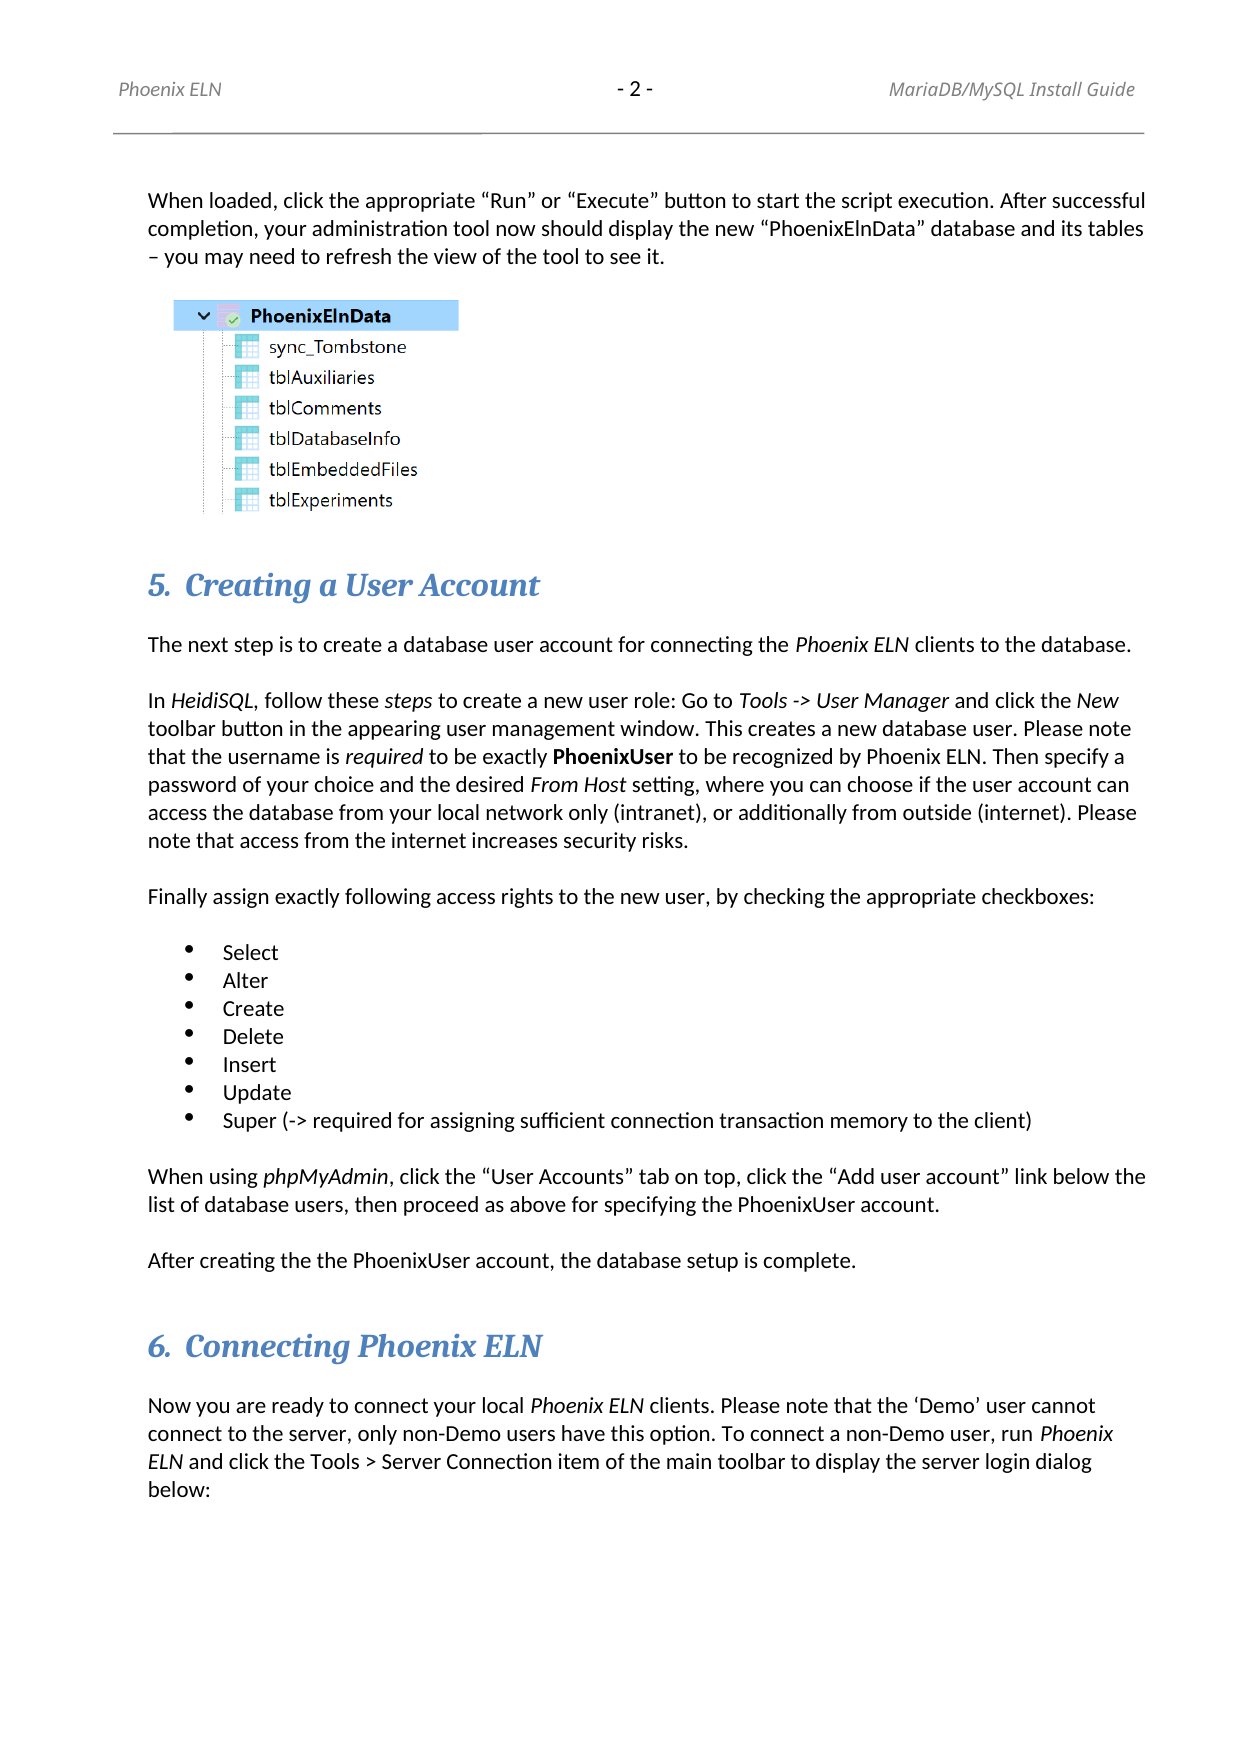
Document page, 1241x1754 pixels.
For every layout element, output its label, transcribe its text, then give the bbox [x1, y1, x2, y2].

list Update [185, 1078, 1152, 1106]
list Alter [185, 966, 1152, 994]
list Super (-> required for assigning sufficient connection transaction memory to the client) [185, 1106, 1152, 1162]
subtitle Creating a User Account [148, 567, 1152, 605]
list Select [185, 938, 1152, 966]
subtitle Connecting Phoenix ELN [148, 1327, 1152, 1366]
text The next step is to create a database user account for connecting the Phoenix ELN clients to the database. [148, 630, 1152, 658]
text Finally assign exactly following access rights to the new user, by checking the appropriate checkboxes: [148, 882, 1152, 910]
list Delete [185, 1022, 1152, 1050]
list Insert [185, 1050, 1152, 1078]
text When loaded, click the appropriate “Run” or “Execute” button to start the script execution. After successful completion, your administration tool now should display the new “PhoenixElnData” database and its tables – you may need to refresh the view of the tool to see it. [148, 186, 1152, 270]
list Create [185, 994, 1152, 1022]
text In HeidiSQL, follow these steps to create a new user role: Go to Tools -> User Manager and click the New toolbar button in the appearing user management window. This creates a new database user. Please note that the username is required to be exactly PhoenixUser to be recognized by Phoenix ELN. Then specify a password of your choice and the desired From Host setting, where you can choose if the user account can access the database from your local network only (intranet), or additionally from outside (internet). Please note that access from the internet increases security risks. [148, 686, 1152, 854]
text After creating the the PhoenixUser account, the database setup is complete. [148, 1246, 1152, 1274]
text When using phpMyAdmin, click the “User Accounts” tab on top, click the “Add user account” link below the list of database users, then proceed as above for specifying the PhoenixUser account. [148, 1162, 1152, 1218]
text Now you are ready to connect your local Phoenix ELN clients. Please note that the ‘Demo’ user cannot connect to the server, only non-Demo users have this option. To connect a non-Demo user, run Phoenix ELN and click the Tools > Server Connection item of the main toolbar to display the server login dialog below: [148, 1391, 1152, 1531]
picture [173, 298, 459, 514]
